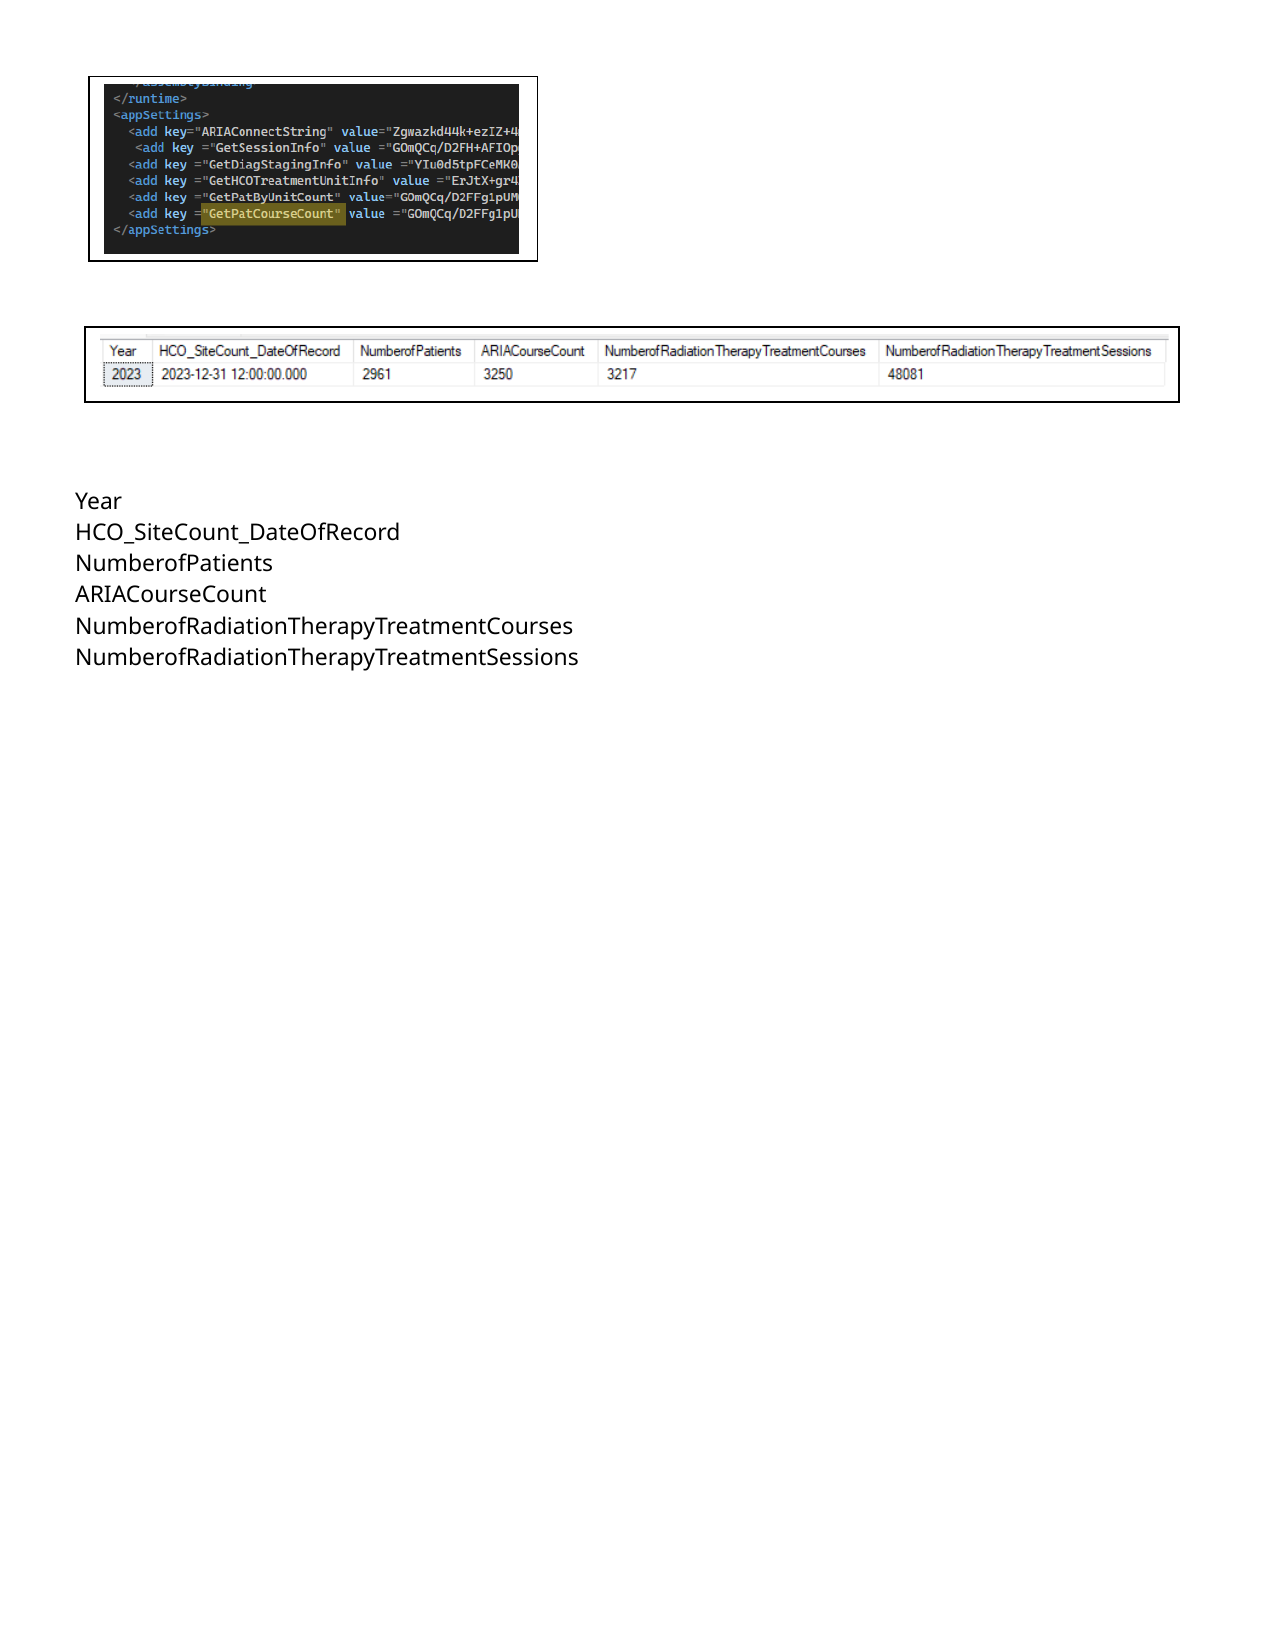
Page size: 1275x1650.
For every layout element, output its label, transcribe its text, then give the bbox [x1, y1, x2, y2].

text HCO_SiteCount_DateOfRecord [75, 516, 1200, 547]
picture [100, 334, 1169, 388]
picture [104, 84, 519, 254]
text ARIACourseCount [75, 578, 1200, 609]
text Year [75, 484, 1200, 516]
text NumberofRadiationTherapyTreatmentCourses [75, 609, 1200, 641]
text NumberofPatients [75, 547, 1200, 578]
text NumberofRadiationTherapyTreatmentSessions [75, 641, 1200, 672]
